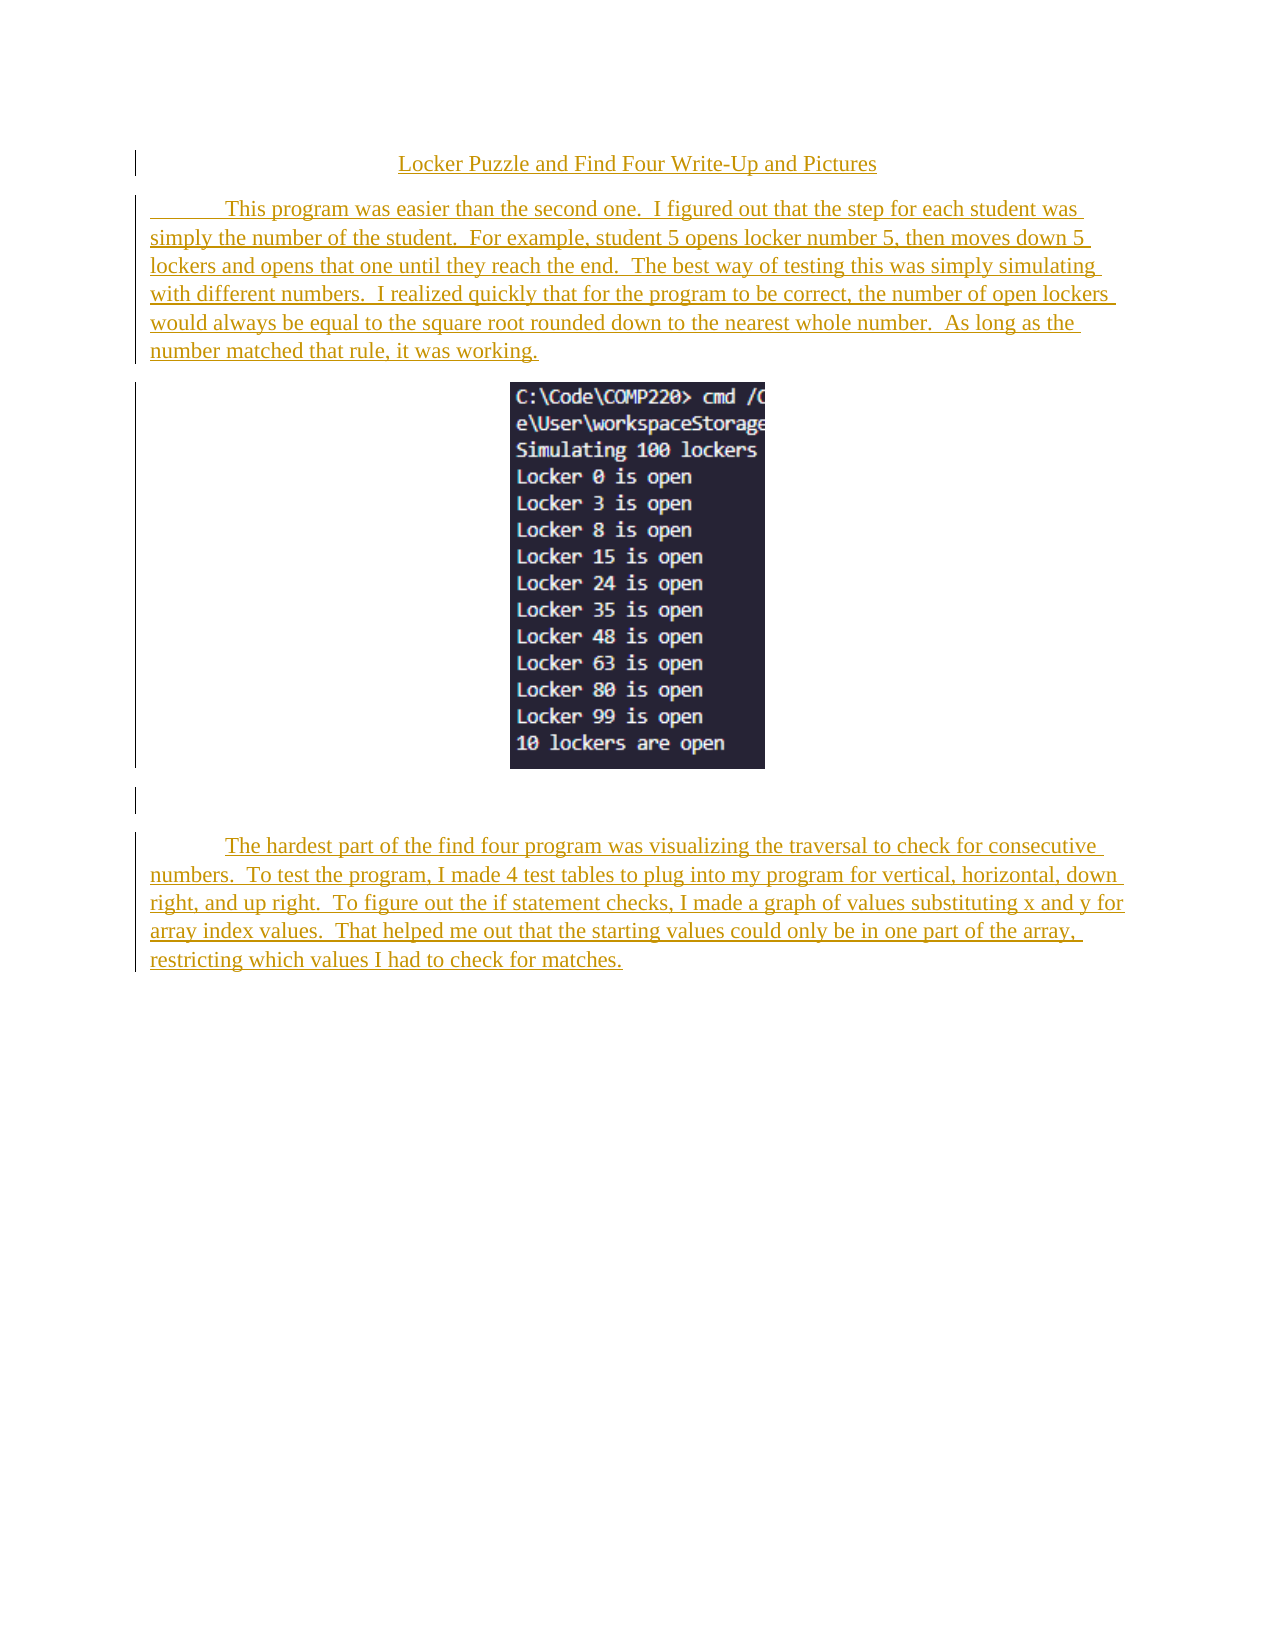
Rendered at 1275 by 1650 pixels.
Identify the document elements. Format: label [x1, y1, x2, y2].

picture [510, 382, 765, 769]
